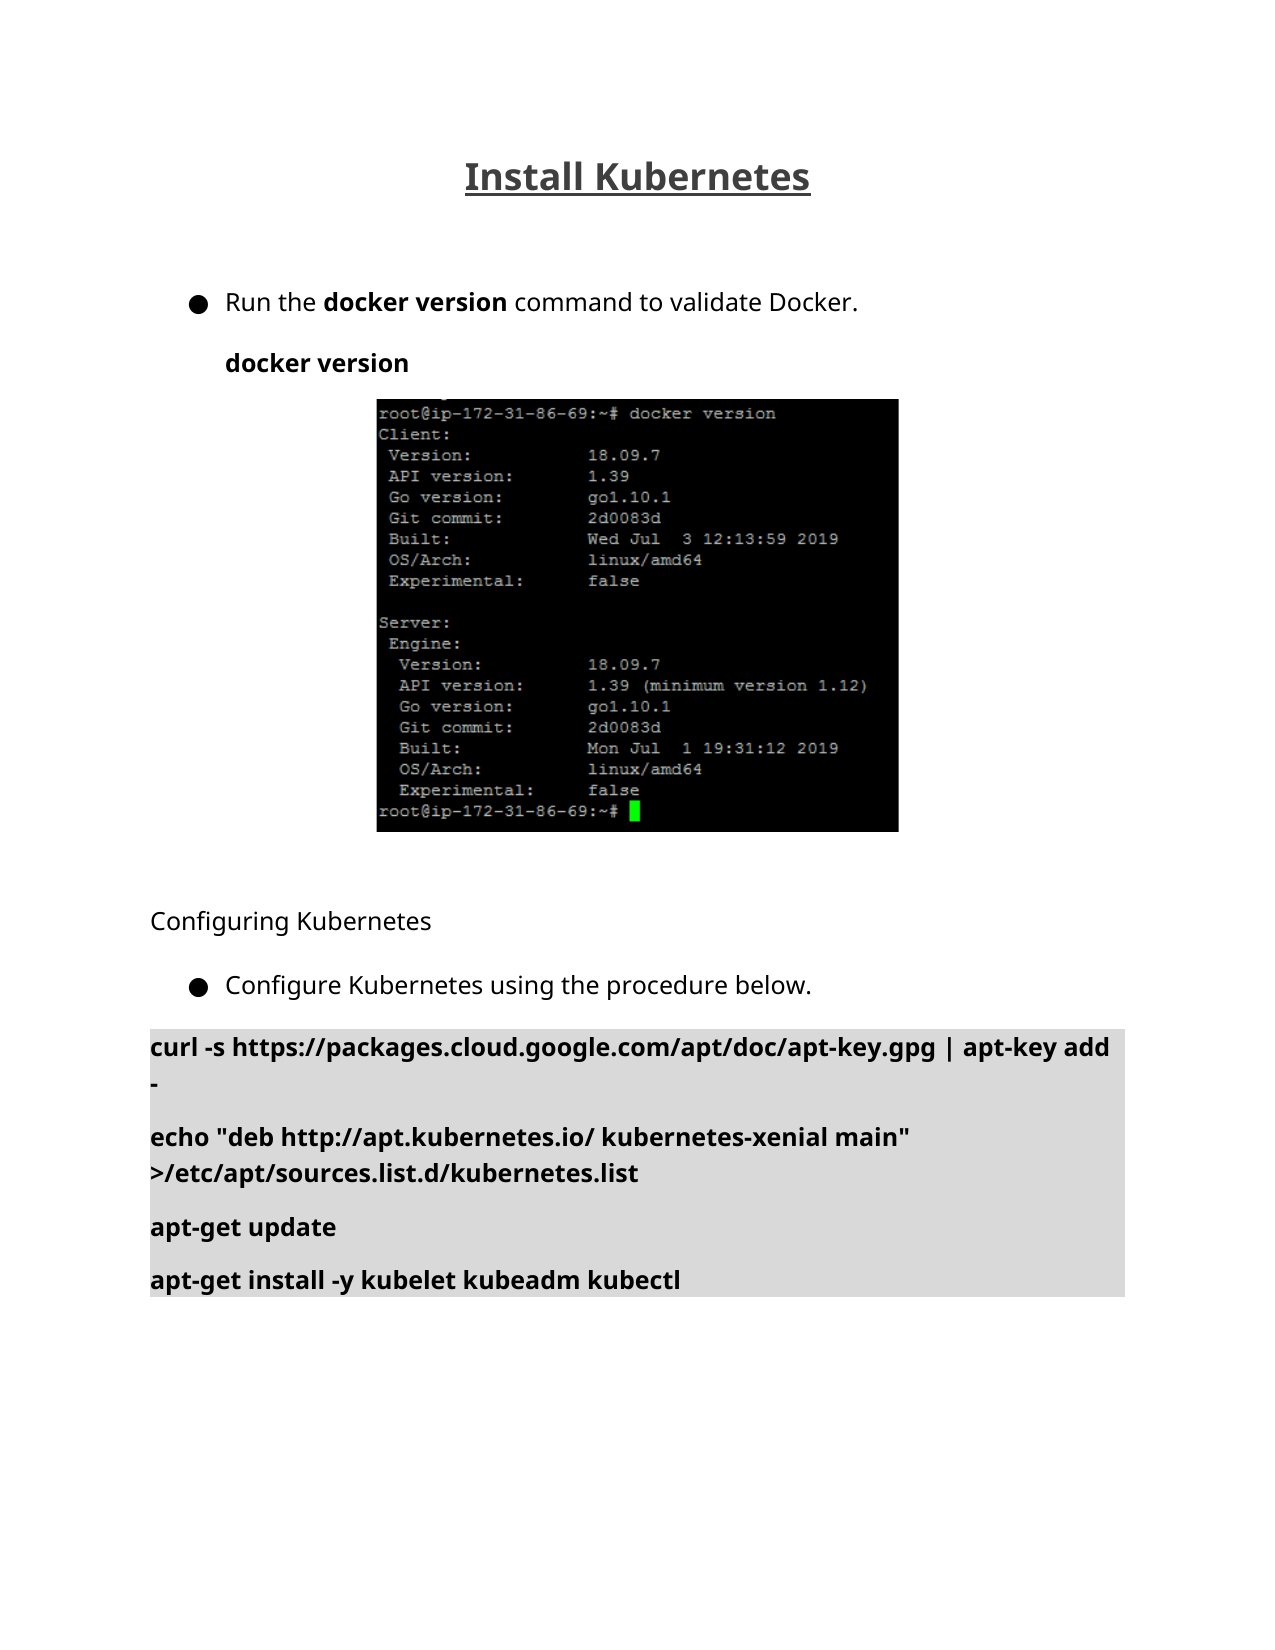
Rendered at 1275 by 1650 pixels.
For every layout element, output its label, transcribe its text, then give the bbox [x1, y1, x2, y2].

text apt-get update [150, 1209, 1125, 1244]
list Run the docker version command to validate Docker. [187, 274, 1125, 325]
text docker version [225, 346, 1125, 380]
text apt-get install -y kubelet kubeadm kubectl [150, 1263, 1125, 1297]
text Install Kubernetes [150, 150, 1125, 201]
text Configuring Kubernetes [150, 904, 1125, 938]
picture [376, 399, 899, 832]
text echo "deb http://apt.kubernetes.io/ kubernetes-xenial main" >/etc/apt/sources.list.d/kubernetes.list [150, 1119, 1125, 1190]
list Configure Kubernetes using the procedure below. [187, 957, 1125, 1008]
text curl -s https://packages.cloud.google.com/apt/doc/apt-key.gpg | apt-key add - [150, 1029, 1125, 1100]
